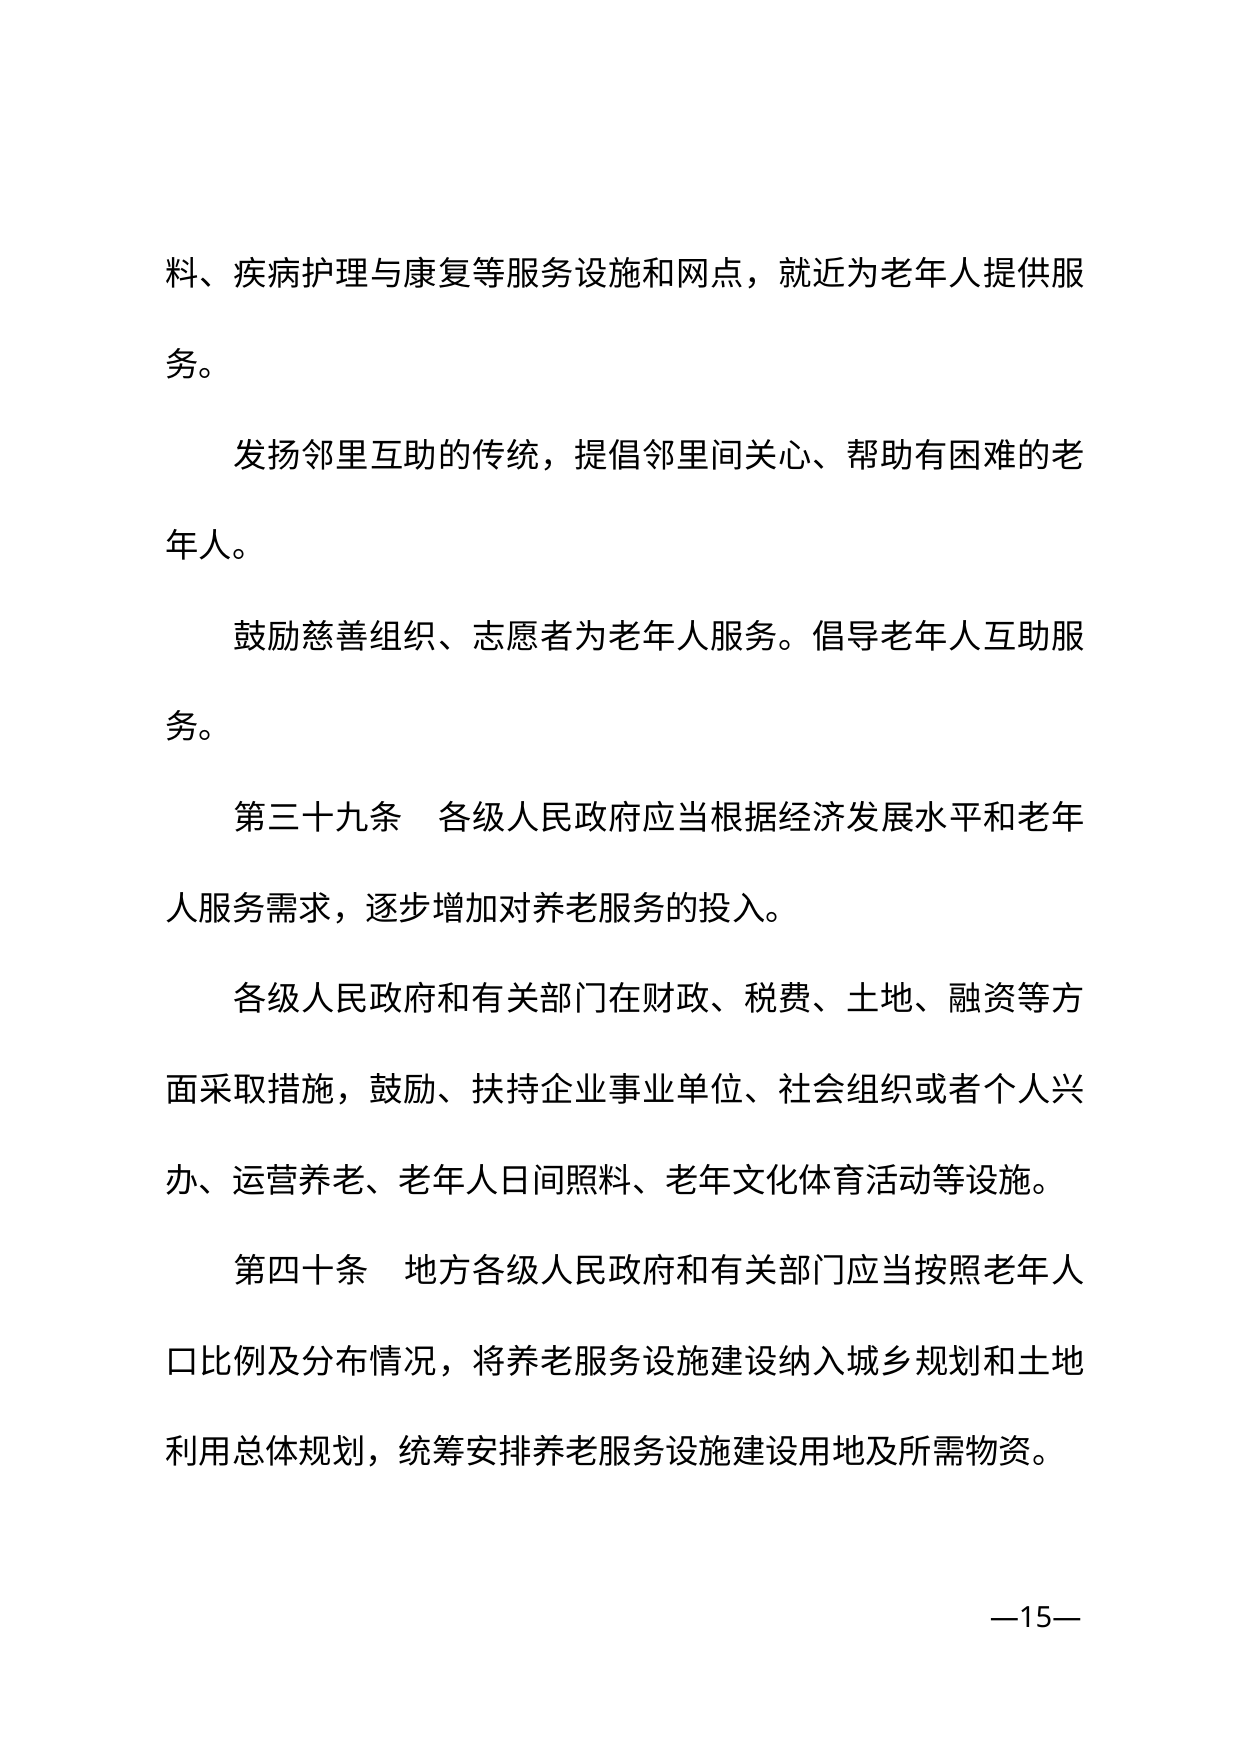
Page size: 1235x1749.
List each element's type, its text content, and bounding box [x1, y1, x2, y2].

text 发扬邻里互助的传统，提倡邻里间关心、帮助有困难的老年人。 [165, 407, 1087, 588]
text 各级人民政府和有关部门在财政、税费、土地、融资等方面采取措施，鼓励、扶持企业事业单位、社会组织或者个人兴办、运营养老、老年人日间照料、老年文化体育活动等设施。 [165, 951, 1087, 1223]
text 鼓励慈善组织、志愿者为老年人服务。倡导老年人互助服务。 [165, 588, 1087, 770]
text 第四十条 地方各级人民政府和有关部门应当按照老年人口比例及分布情况，将养老服务设施建设纳入城乡规划和土地利用总体规划，统筹安排养老服务设施建设用地及所需物资。 [165, 1223, 1087, 1495]
text 第三十九条 各级人民政府应当根据经济发展水平和老年人服务需求，逐步增加对养老服务的投入。 [165, 770, 1087, 951]
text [165, 226, 1087, 407]
